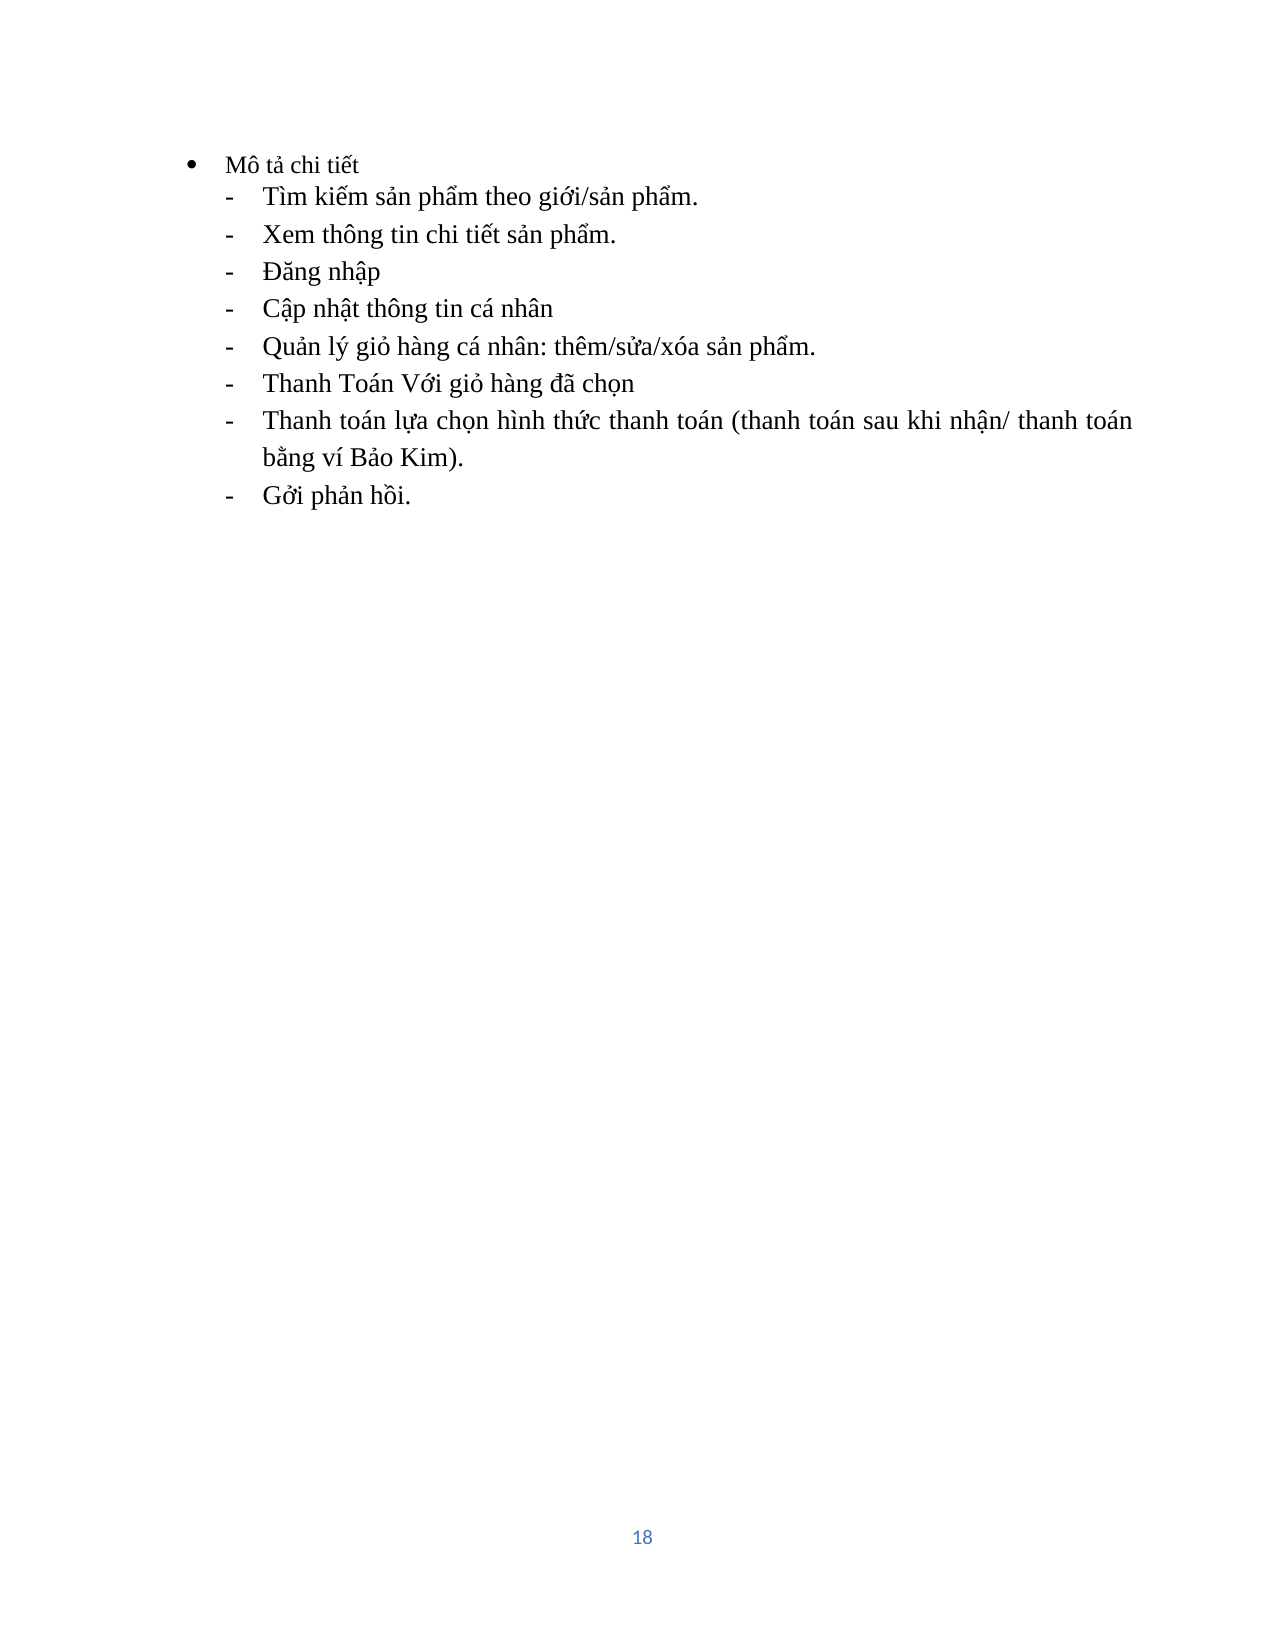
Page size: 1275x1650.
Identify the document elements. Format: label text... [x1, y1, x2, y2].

list Quản lý giỏ hàng cá nhân: thêm/sửa/xóa sản phẩm. [225, 329, 1134, 361]
list Đăng nhập [225, 255, 1134, 286]
list Tìm kiếm sản phẩm theo giới/sản phẩm. [225, 180, 1134, 212]
list Thanh toán lựa chọn hình thức thanh toán (thanh toán sau khi nhận/ thanh toán bằng ví Bảo Kim). [225, 404, 1134, 473]
list Gởi phản hồi. [225, 479, 1134, 510]
list Cập nhật thông tin cá nhân [225, 292, 1134, 323]
list Mô tả chi tiết [187, 150, 1134, 179]
list Thanh Toán Với giỏ hàng đã chọn [225, 367, 1134, 398]
list Xem thông tin chi tiết sản phẩm. [225, 218, 1134, 249]
